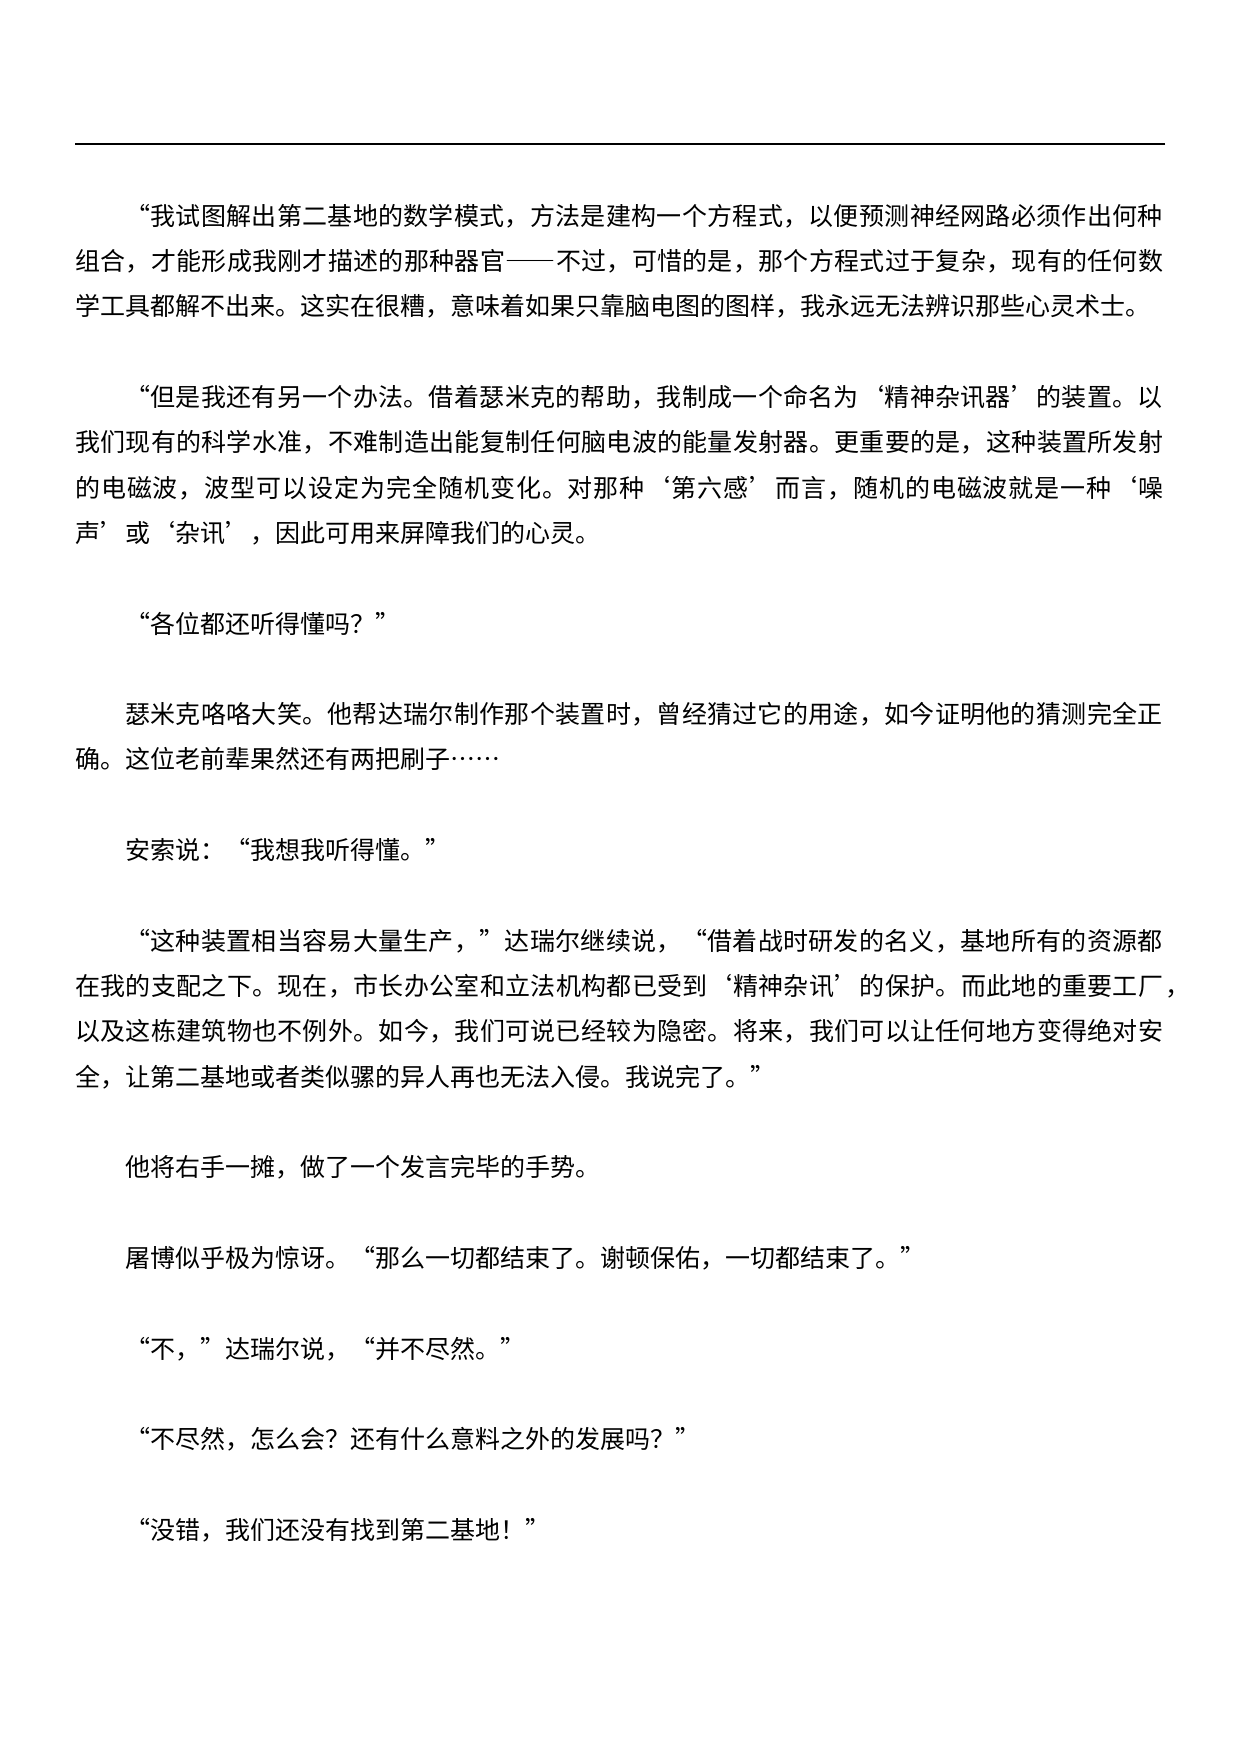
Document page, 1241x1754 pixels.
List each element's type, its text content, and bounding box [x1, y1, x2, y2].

text 瑟米克咯咯大笑。他帮达瑞尔制作那个装置时，曾经猜过它的用途，如今证明他的猜测完全正确。这位老前辈果然还有两把刷子…… [75, 690, 1165, 781]
text “不尽然，怎么会？还有什么意料之外的发展吗？” [75, 1415, 1165, 1461]
text “各位都还听得懂吗？” [75, 599, 1165, 645]
text “这种装置相当容易大量生产，”达瑞尔继续说，“借着战时研发的名义，基地所有的资源都在我的支配之下。现在，市长办公室和立法机构都已受到‘精神杂讯’的保护。而此地的重要工厂，以及这栋建筑物也不例外。如今，我们可说已经较为隐密。将来，我们可以让任何地方变得绝对安全，让第二基地或者类似骡的异人再也无法入侵。我说完了。” [75, 917, 1165, 1098]
text 屠博似乎极为惊讶。“那么一切都结束了。谢顿保佑，一切都结束了。” [75, 1234, 1165, 1279]
text “我试图解出第二基地的数学模式，方法是建构一个方程式，以便预测神经网路必须作出何种组合，才能形成我刚才描述的那种器官——不过，可惜的是，那个方程式过于复杂，现有的任何数学工具都解不出来。这实在很糟，意味着如果只靠脑电图的图样，我永远无法辨识那些心灵术士。 [75, 192, 1165, 328]
text “不，”达瑞尔说，“并不尽然。” [75, 1324, 1165, 1370]
text 他将右手一摊，做了一个发言完毕的手势。 [75, 1143, 1165, 1189]
text “但是我还有另一个办法。借着瑟米克的帮助，我制成一个命名为‘精神杂讯器’的装置。以我们现有的科学水准，不难制造出能复制任何脑电波的能量发射器。更重要的是，这种装置所发射的电磁波，波型可以设定为完全随机变化。对那种‘第六感’而言，随机的电磁波就是一种‘噪声’或‘杂讯’，因此可用来屏障我们的心灵。 [75, 373, 1165, 554]
text 安索说：“我想我听得懂。” [75, 826, 1165, 871]
text “没错，我们还没有找到第二基地！” [75, 1506, 1165, 1551]
